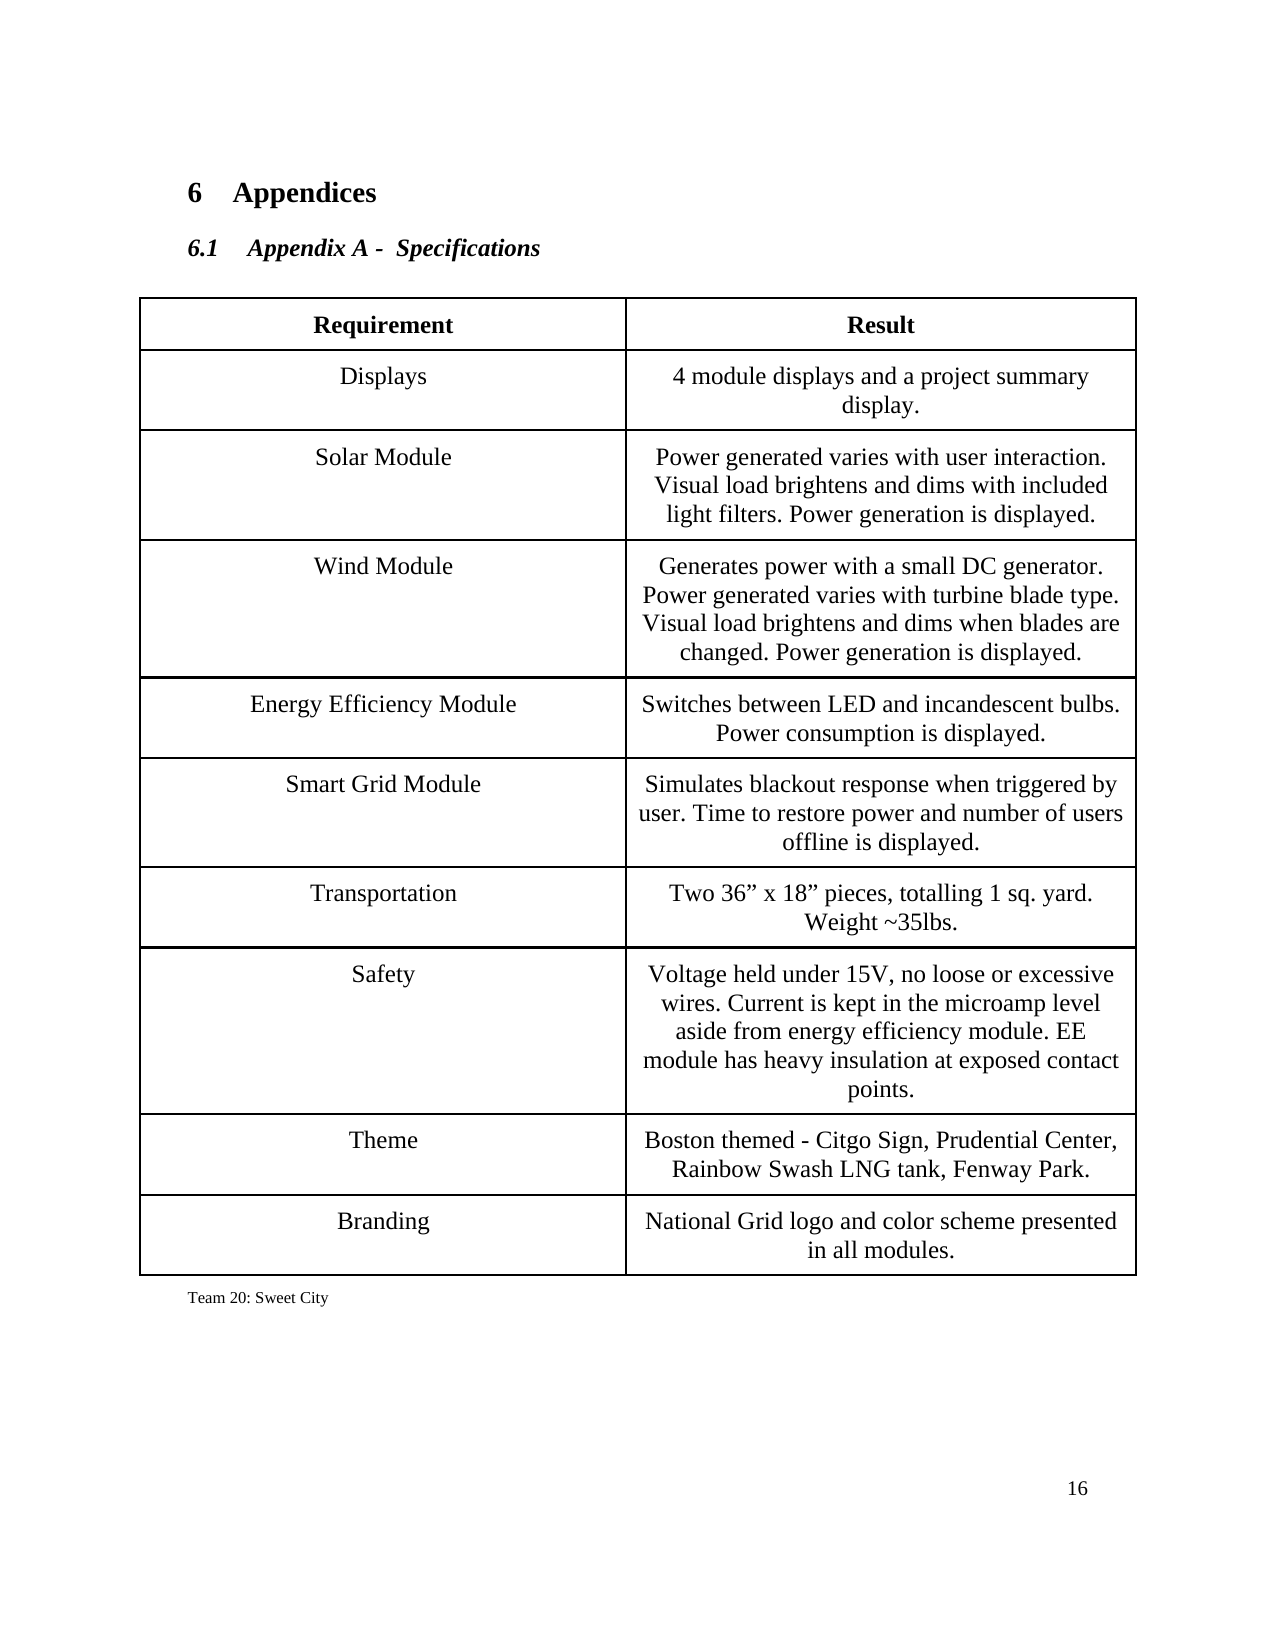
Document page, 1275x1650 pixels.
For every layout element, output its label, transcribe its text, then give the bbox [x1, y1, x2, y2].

subtitle Appendices [187, 175, 1087, 208]
table_cell Wind Module [141, 541, 625, 676]
table_cell Displays [141, 351, 625, 429]
table_header Requirement [141, 299, 625, 349]
table_cell Solar Module [141, 431, 625, 538]
table_header Result [627, 299, 1135, 349]
table_cell National Grid logo and color scheme presented in all modules. [627, 1196, 1135, 1274]
table_cell Simulates blackout response when triggered by user. Time to restore power and number of users offline is displayed. [627, 759, 1135, 866]
table_cell Smart Grid Module [141, 759, 625, 866]
table_cell 4 module displays and a project summary display. [627, 351, 1135, 429]
table_cell Two 36” x 18” pieces, totalling 1 sq. yard. Weight ~35lbs. [627, 868, 1135, 946]
table_cell Generates power with a small DC generator. Power generated varies with turbine blade type. Visual load brightens and dims when blades are changed. Power generation is displayed. [627, 541, 1135, 676]
table_cell Theme [141, 1115, 625, 1193]
table_cell Energy Efficiency Module [141, 679, 625, 757]
table_cell Switches between LED and incandescent bulbs. Power consumption is displayed. [627, 679, 1135, 757]
table_cell Branding [141, 1196, 625, 1274]
table_cell Power generated varies with user interaction. Visual load brightens and dims with included light filters. Power generation is displayed. [627, 431, 1135, 538]
table_cell Transportation [141, 868, 625, 946]
table_cell Boston themed - Citgo Sign, Prudential Center, Rainbow Swash LNG tank, Fenway Park. [627, 1115, 1135, 1193]
table_cell Voltage held under 15V, no loose or excessive wires. Current is kept in the microamp level aside from energy efficiency module. EE module has heavy insulation at exposed contact points. [627, 949, 1135, 1113]
subtitle Appendix A - Specifications [187, 233, 1087, 262]
table_cell Safety [141, 949, 625, 1113]
